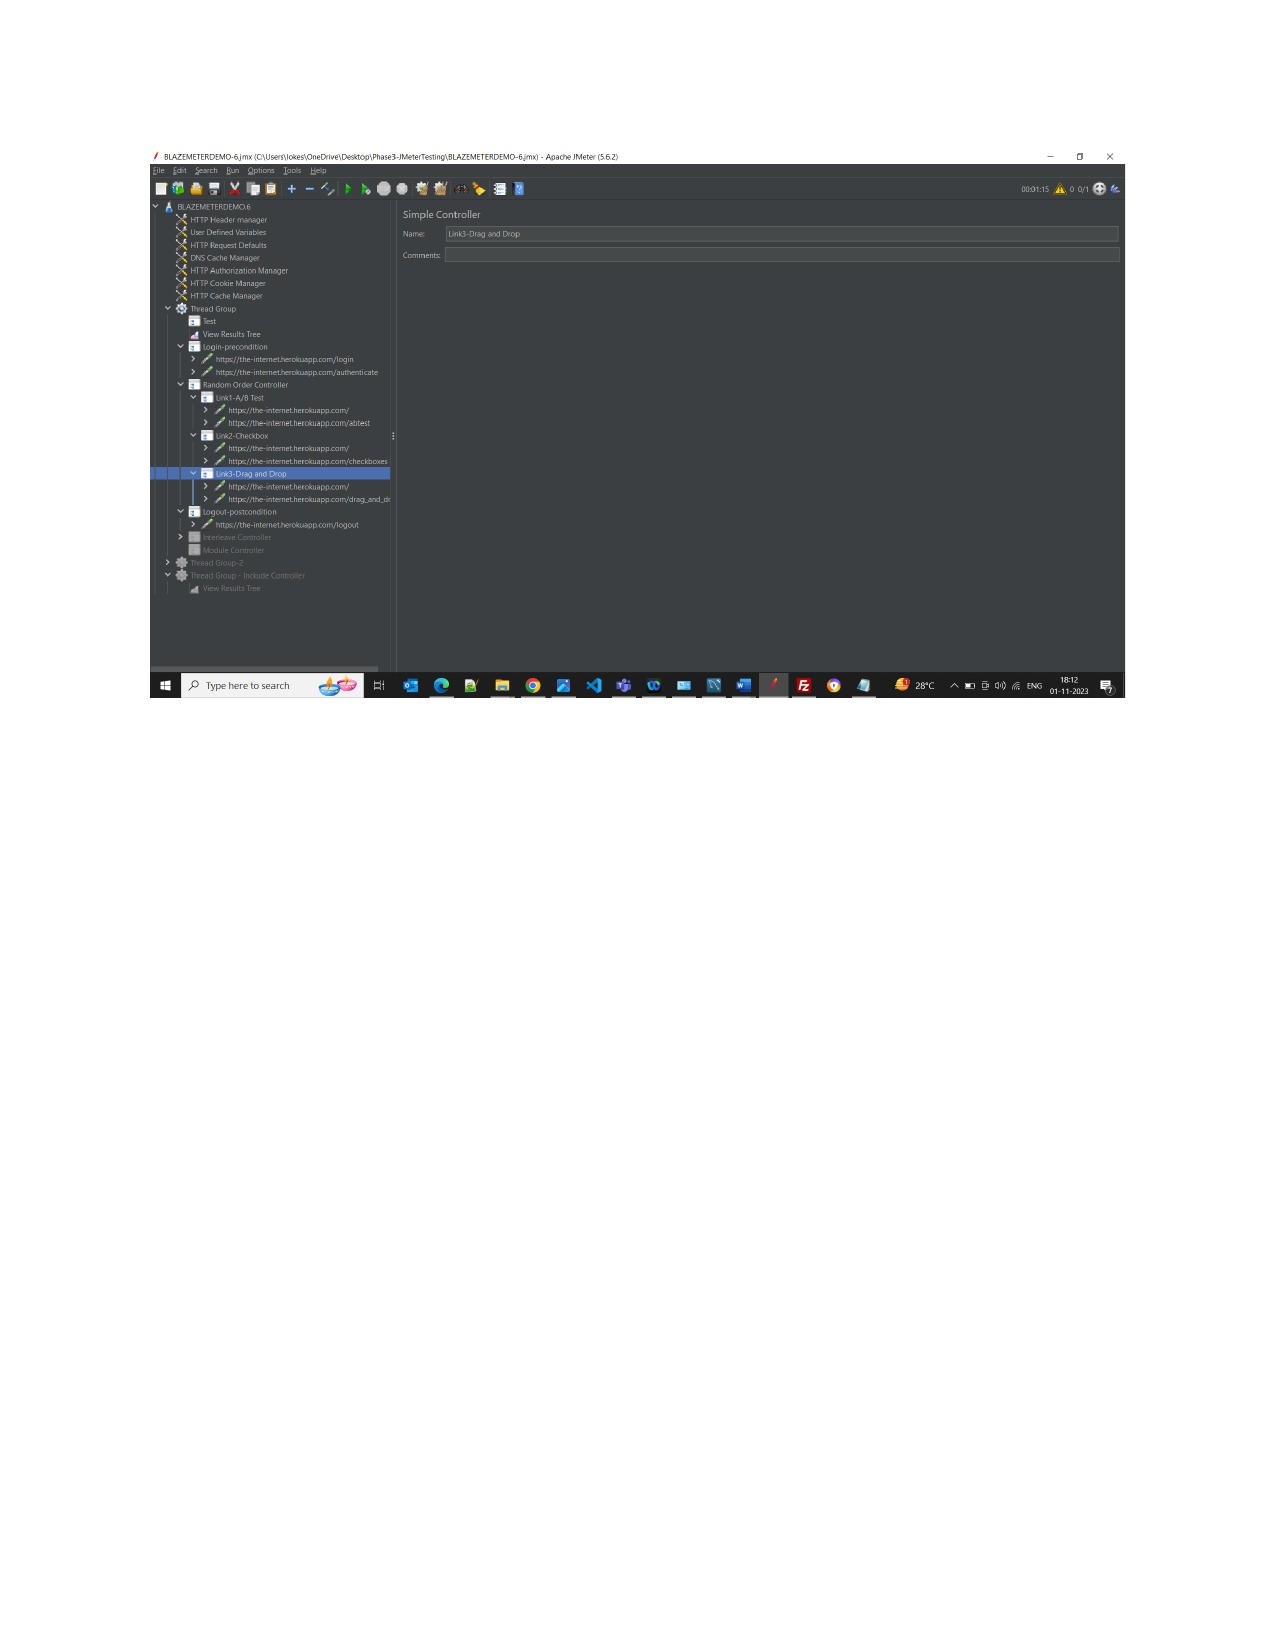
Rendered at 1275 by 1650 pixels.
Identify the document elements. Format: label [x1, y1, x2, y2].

picture [150, 150, 1125, 698]
